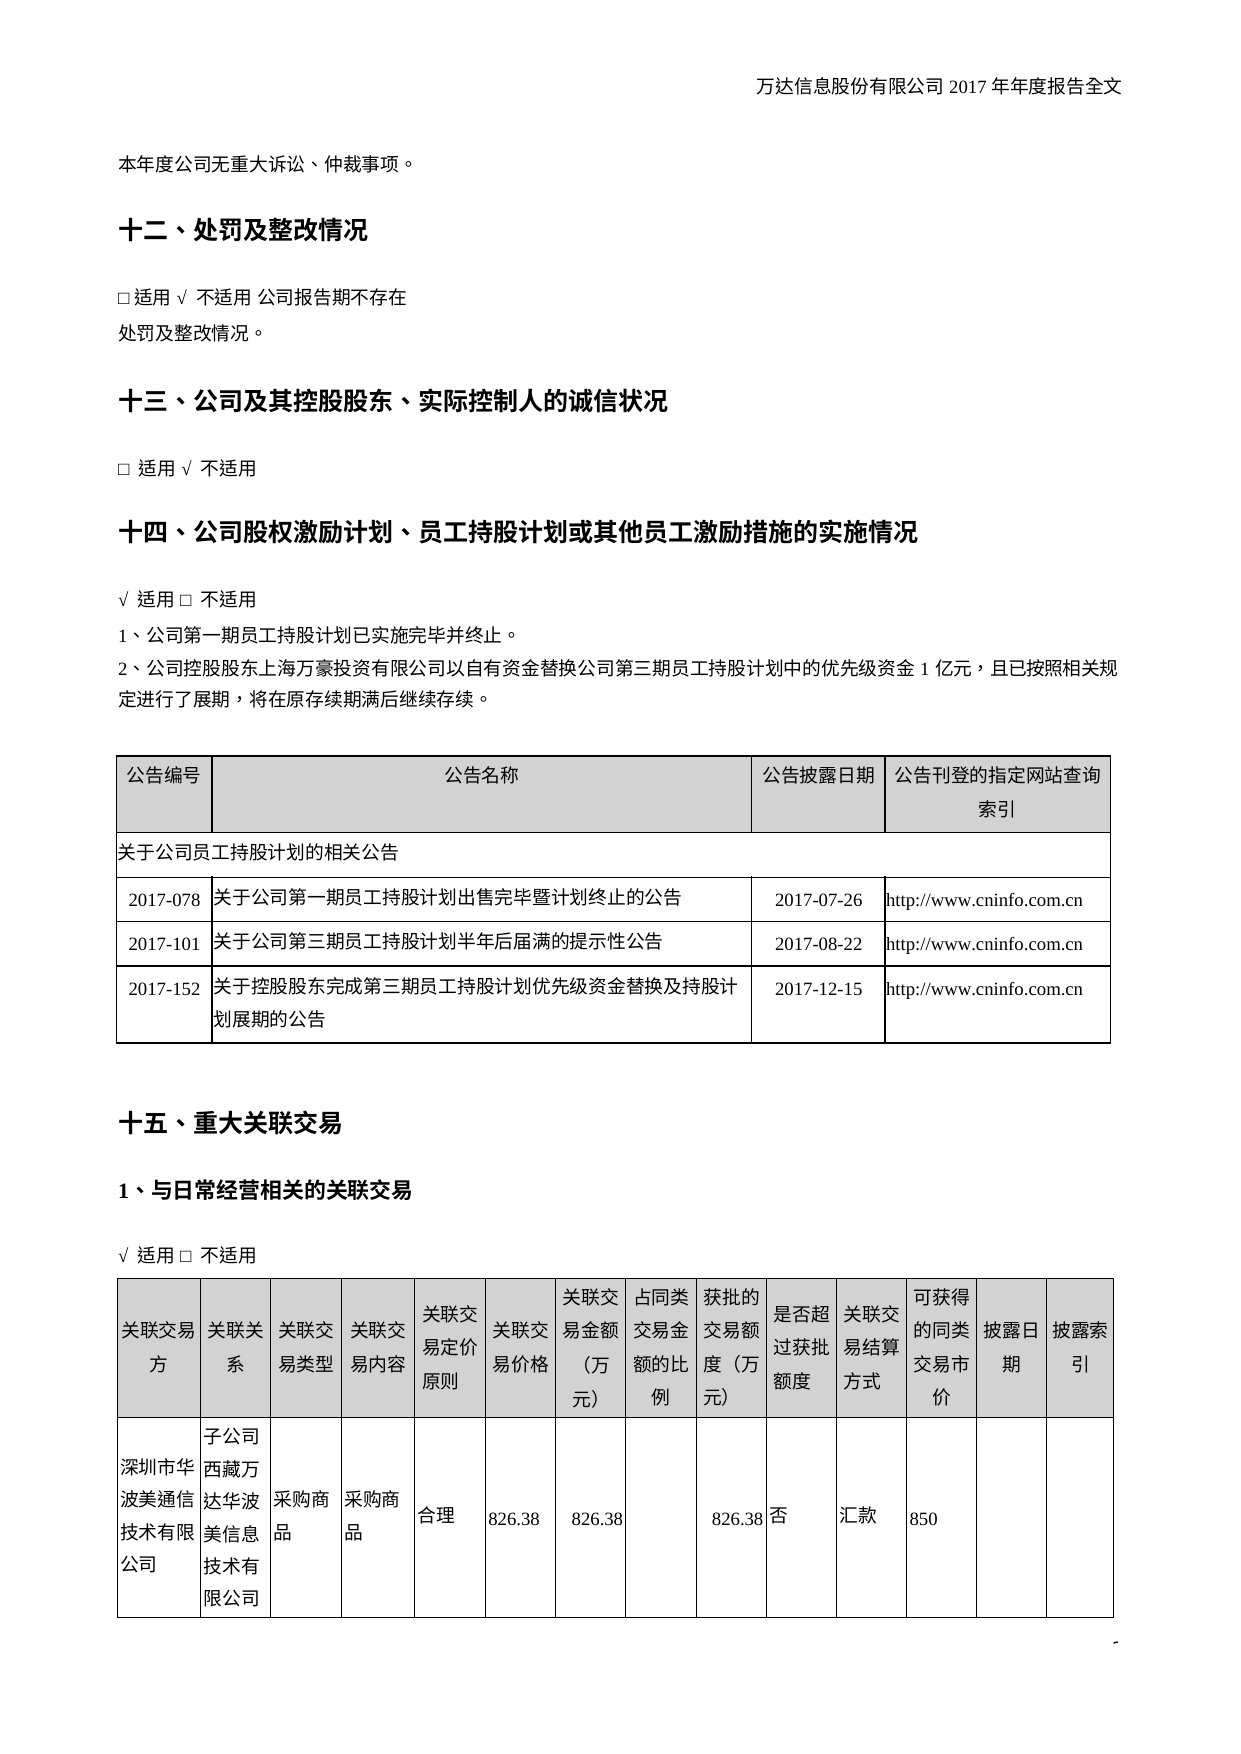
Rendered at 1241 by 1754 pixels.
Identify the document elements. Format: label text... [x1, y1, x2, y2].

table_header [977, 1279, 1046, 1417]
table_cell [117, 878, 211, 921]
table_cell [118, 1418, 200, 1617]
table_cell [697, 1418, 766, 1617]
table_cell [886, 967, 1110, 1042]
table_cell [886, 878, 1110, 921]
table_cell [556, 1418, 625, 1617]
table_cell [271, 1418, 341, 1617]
text √ 适用 □ 不适用 [118, 587, 1134, 612]
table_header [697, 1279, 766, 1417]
subtitle 十三、公司及其控股股东、实际控制人的诚信状况 [118, 384, 1134, 418]
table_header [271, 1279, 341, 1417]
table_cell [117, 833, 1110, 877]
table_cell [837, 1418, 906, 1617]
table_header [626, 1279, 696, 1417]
text □ 适用 √ 不适用 [118, 455, 1134, 481]
subtitle 十四、公司股权激励计划、员工持股计划或其他员工激励措施的实施情况 [118, 515, 1134, 549]
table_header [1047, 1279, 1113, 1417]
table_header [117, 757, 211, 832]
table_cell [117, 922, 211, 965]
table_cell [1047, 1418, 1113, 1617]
text 1、公司第一期员工持股计划已实施完毕并终止。 [118, 623, 1134, 648]
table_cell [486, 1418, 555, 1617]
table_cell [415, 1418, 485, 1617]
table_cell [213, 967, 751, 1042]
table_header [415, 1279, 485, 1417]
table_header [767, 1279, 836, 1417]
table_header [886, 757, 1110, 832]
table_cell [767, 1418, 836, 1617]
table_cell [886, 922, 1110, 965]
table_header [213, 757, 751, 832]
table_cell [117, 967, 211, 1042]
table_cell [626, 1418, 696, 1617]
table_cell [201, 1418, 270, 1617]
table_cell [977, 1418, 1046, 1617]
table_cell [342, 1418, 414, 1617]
subtitle 1、与日常经营相关的关联交易 [118, 1175, 1134, 1205]
text □ 适用 √ 不适用 公司报告期不存在处罚及整改情况。 [118, 284, 420, 346]
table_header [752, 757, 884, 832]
subtitle 十二、处罚及整改情况 [118, 213, 1134, 247]
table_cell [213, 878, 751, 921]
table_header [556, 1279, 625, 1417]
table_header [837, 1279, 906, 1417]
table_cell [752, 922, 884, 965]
text 2、公司控股股东上海万豪投资有限公司以自有资金替换公司第三期员工持股计划中的优先级资金 1 亿元，且已按照相关规 定进行了展期，将在原存续期满后继续存续。 [118, 655, 1124, 712]
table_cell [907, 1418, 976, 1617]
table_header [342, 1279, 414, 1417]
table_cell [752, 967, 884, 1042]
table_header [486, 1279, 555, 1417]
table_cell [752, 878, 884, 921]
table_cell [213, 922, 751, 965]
subtitle 十五、重大关联交易 [118, 1106, 1134, 1140]
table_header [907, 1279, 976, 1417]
text √ 适用 □ 不适用 [118, 1242, 1134, 1268]
text 本年度公司无重大诉讼、仲裁事项。 [118, 152, 1134, 177]
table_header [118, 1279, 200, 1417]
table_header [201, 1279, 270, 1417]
